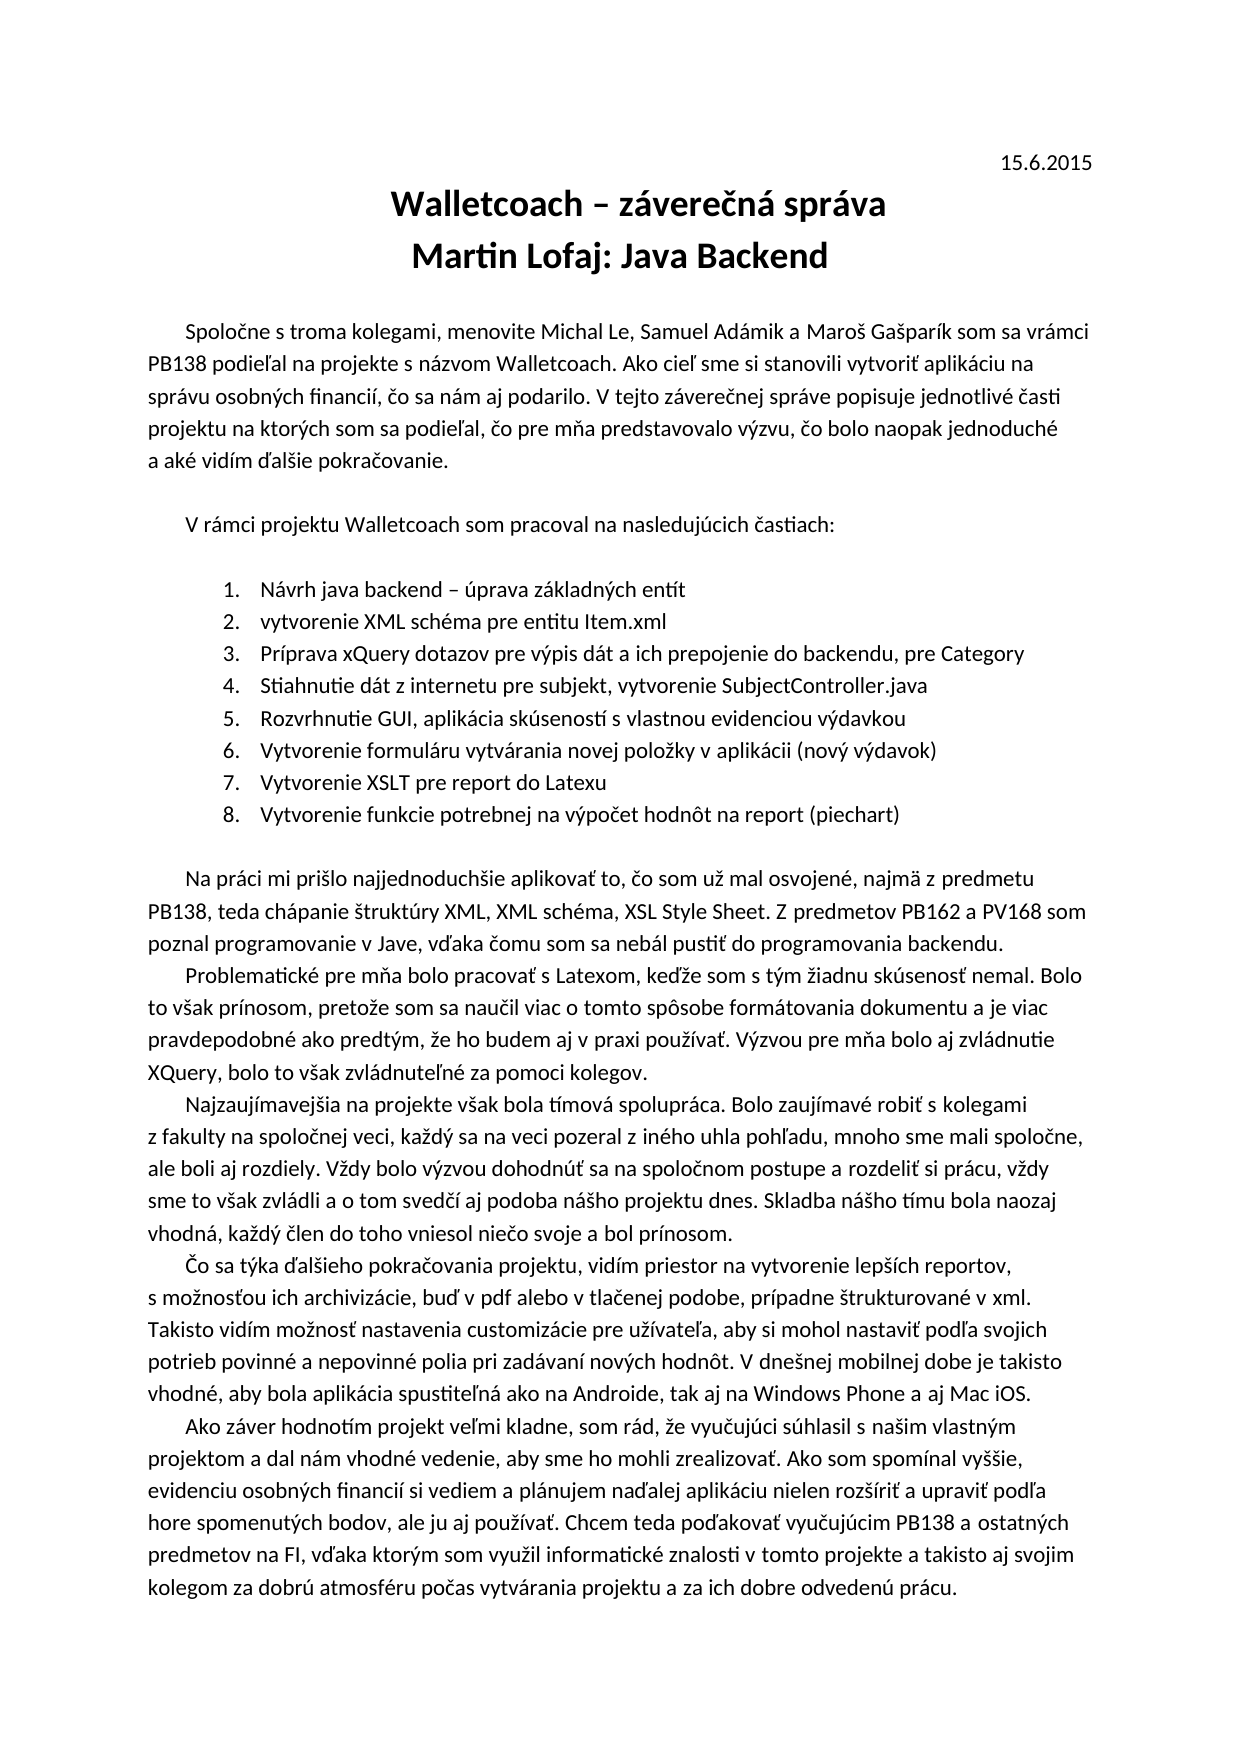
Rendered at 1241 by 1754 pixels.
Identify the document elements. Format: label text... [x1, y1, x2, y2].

list Vytvorenie formuláru vytvárania novej položky v aplikácii (nový výdavok) [223, 736, 1093, 764]
text Problematické pre mňa bolo pracovať s Latexom, keďže som s tým žiadnu skúsenosť nemal. Bolo to však prínosom, pretože som sa naučil viac o tomto spôsobe formátovania dokumentu a je viac pravdepodobné ako predtým, že ho budem aj v praxi používať. Výzvou pre mňa bolo aj zvládnutie XQuery, bolo to však zvládnuteľné za pomoci kolegov. [148, 961, 1093, 1086]
list Rozvrhnutie GUI, aplikácia skúseností s vlastnou evidenciou výdavkou [223, 704, 1093, 732]
list Stiahnutie dát z internetu pre subjekt, vytvorenie SubjectController.java [223, 671, 1093, 699]
list Vytvorenie XSLT pre report do Latexu [223, 768, 1093, 796]
text Na práci mi prišlo najjednoduchšie aplikovať to, čo som už mal osvojené, najmä z predmetu PB138, teda chápanie štruktúry XML, XML schéma, XSL Style Sheet. Z predmetov PB162 a PV168 som poznal programovanie v Jave, vďaka čomu som sa nebál pustiť do programovania backendu. [148, 864, 1093, 957]
text V rámci projektu Walletcoach som pracoval na nasledujúcich častiach: [148, 511, 1093, 538]
text Spoločne s troma kolegami, menovite Michal Le, Samuel Adámik a Maroš Gašparík som sa vrámci PB138 podieľal na projekte s názvom Walletcoach. Ako cieľ sme si stanovili vytvoriť aplikáciu na správu osobných financií, čo sa nám aj podarilo. V tejto záverečnej správe popisuje jednotlivé časti projektu na ktorých som sa podieľal, čo pre mňa predstavovalo výzvu, čo bolo naopak jednoduché a aké vidím ďalšie pokračovanie. [148, 317, 1093, 474]
text Ako záver hodnotím projekt veľmi kladne, som rád, že vyučujúci súhlasil s našim vlastným projektom a dal nám vhodné vedenie, aby sme ho mohli zrealizovať. Ako som spomínal vyššie, evidenciu osobných financií si vediem a plánujem naďalej aplikáciu nielen rozšíriť a upraviť podľa hore spomenutých bodov, ale ju aj používať. Chcem teda poďakovať vyučujúcim PB138 a ostatných predmetov na FI, vďaka ktorým som využil informatické znalosti v tomto projekte a takisto aj svojim kolegom za dobrú atmosféru počas vytvárania projektu a za ich dobre odvedenú prácu. [148, 1412, 1093, 1601]
text 15.6.2015 [148, 148, 1093, 176]
list Návrh java backend – úprava základných entít [223, 575, 1093, 603]
text Čo sa týka ďalšieho pokračovania projektu, vidím priestor na vytvorenie lepších reportov, s možnosťou ich archivizácie, buď v pdf alebo v tlačenej podobe, prípadne štrukturované v xml. Takisto vidím možnosť nastavenia customizácie pre užívateľa, aby si mohol nastaviť podľa svojich potrieb povinné a nepovinné polia pri zadávaní nových hodnôt. V dnešnej mobilnej dobe je takisto vhodné, aby bola aplikácia spustiteľná ako na Androide, tak aj na Windows Phone a aj Mac iOS. [148, 1251, 1093, 1408]
text Najzaujímavejšia na projekte však bola tímová spolupráca. Bolo zaujímavé robiť s kolegami z fakulty na spoločnej veci, každý sa na veci pozeral z iného uhla pohľadu, mnoho sme mali spoločne, ale boli aj rozdiely. Vždy bolo výzvou dohodnúť sa na spoločnom postupe a rozdeliť si prácu, vždy sme to však zvládli a o tom svedčí aj podoba nášho projektu dnes. Skladba nášho tímu bola naozaj vhodná, každý člen do toho vniesol niečo svoje a bol prínosom. [148, 1090, 1093, 1247]
list vytvorenie XML schéma pre entitu Item.xml [223, 607, 1093, 635]
list Príprava xQuery dotazov pre výpis dát a ich prepojenie do backendu, pre Category [223, 639, 1093, 667]
title Walletcoach – záverečná správa Martin Lofaj: Java Backend [148, 180, 1093, 278]
list Vytvorenie funkcie potrebnej na výpočet hodnôt na report (piechart) [223, 800, 1093, 828]
